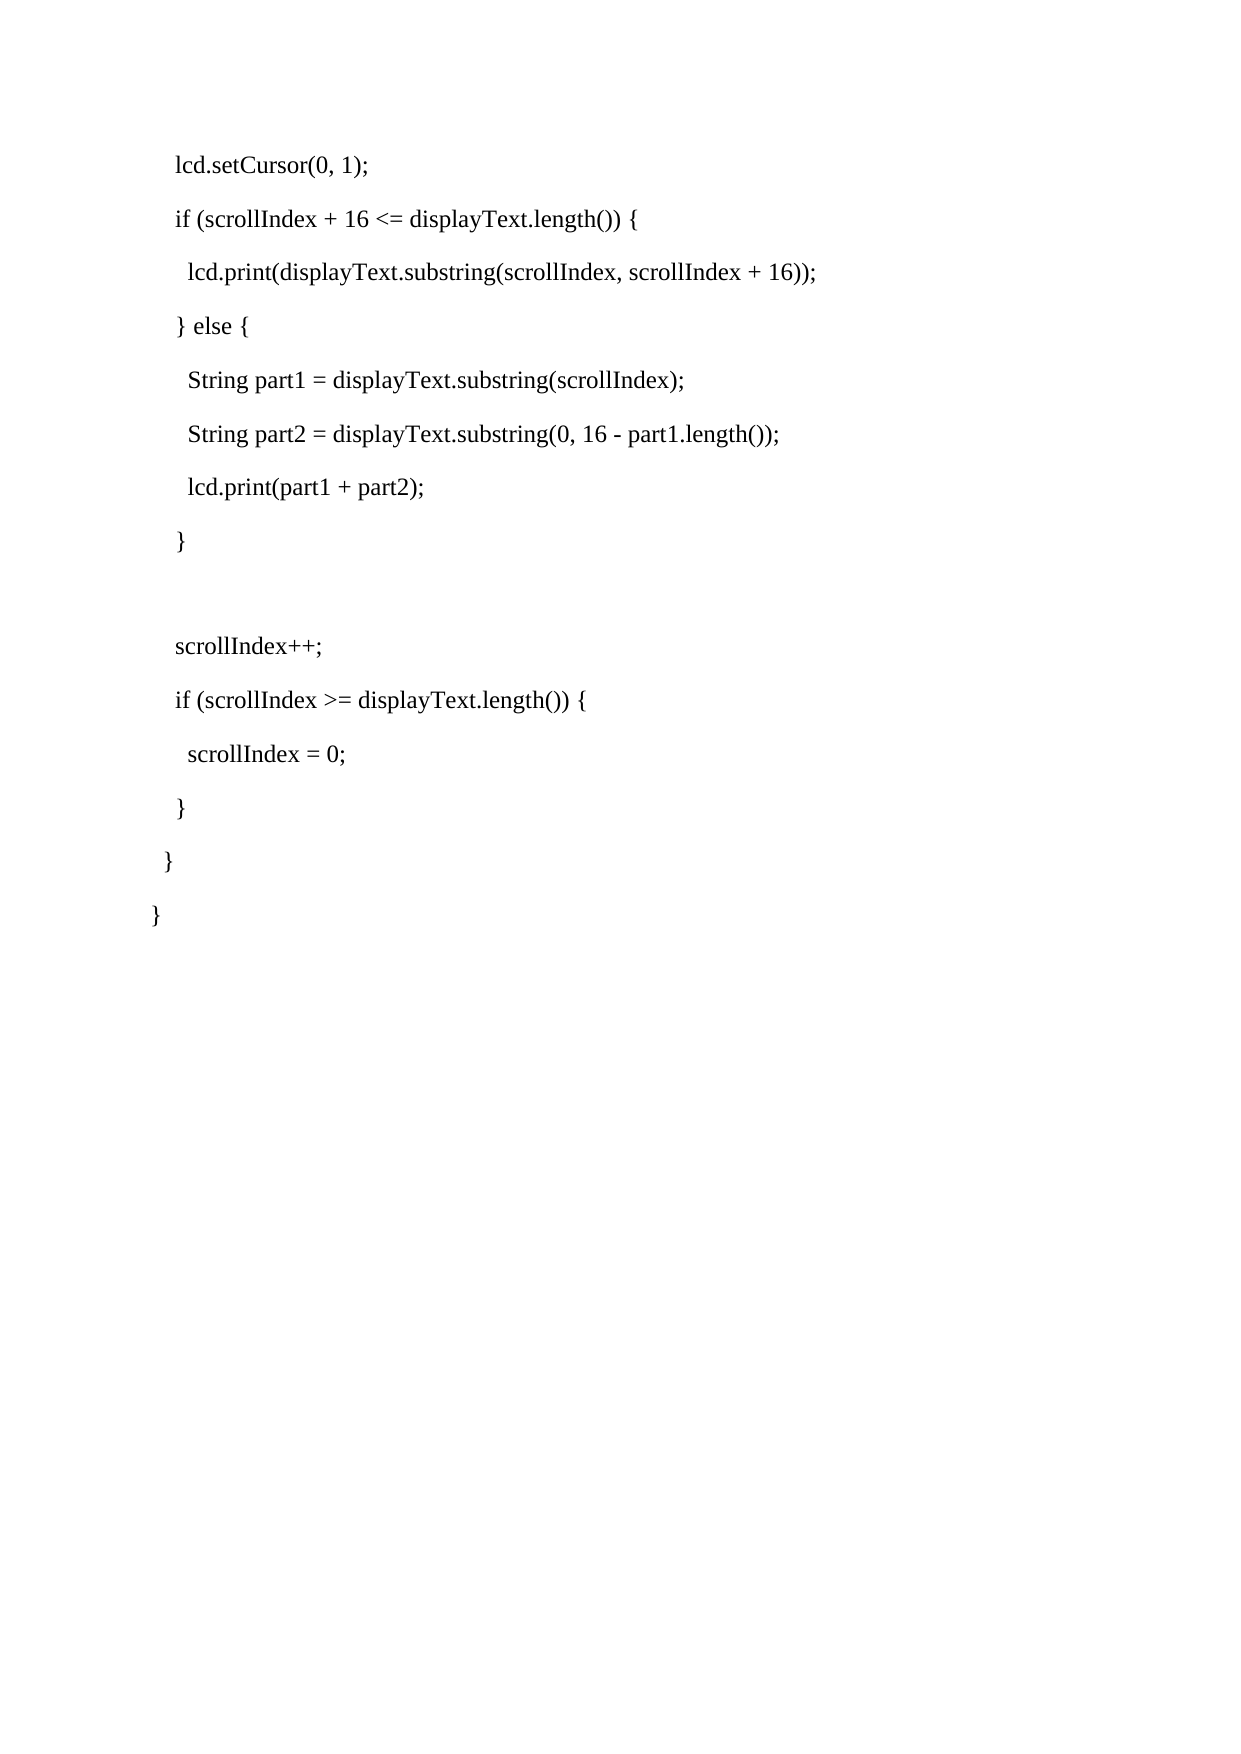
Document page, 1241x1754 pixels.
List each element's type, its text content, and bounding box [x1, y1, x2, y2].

text String part2 = displayText.substring(0, 16 - part1.length()); [150, 419, 1090, 447]
text } [150, 846, 1090, 875]
text if (scrollIndex + 16 <= displayText.length()) { [150, 204, 1090, 232]
text scrollIndex = 0; [150, 739, 1090, 768]
text } [150, 526, 1090, 555]
text lcd.setCursor(0, 1); [150, 150, 1090, 179]
text } [150, 900, 1090, 929]
text lcd.print(displayText.substring(scrollIndex, scrollIndex + 16)); [150, 257, 1090, 286]
text if (scrollIndex >= displayText.length()) { [150, 685, 1090, 714]
text String part1 = displayText.substring(scrollIndex); [150, 365, 1090, 394]
text } [150, 793, 1090, 821]
text scrollIndex++; [150, 631, 1090, 660]
text lcd.print(part1 + part2); [150, 472, 1090, 501]
text } else { [150, 311, 1090, 340]
